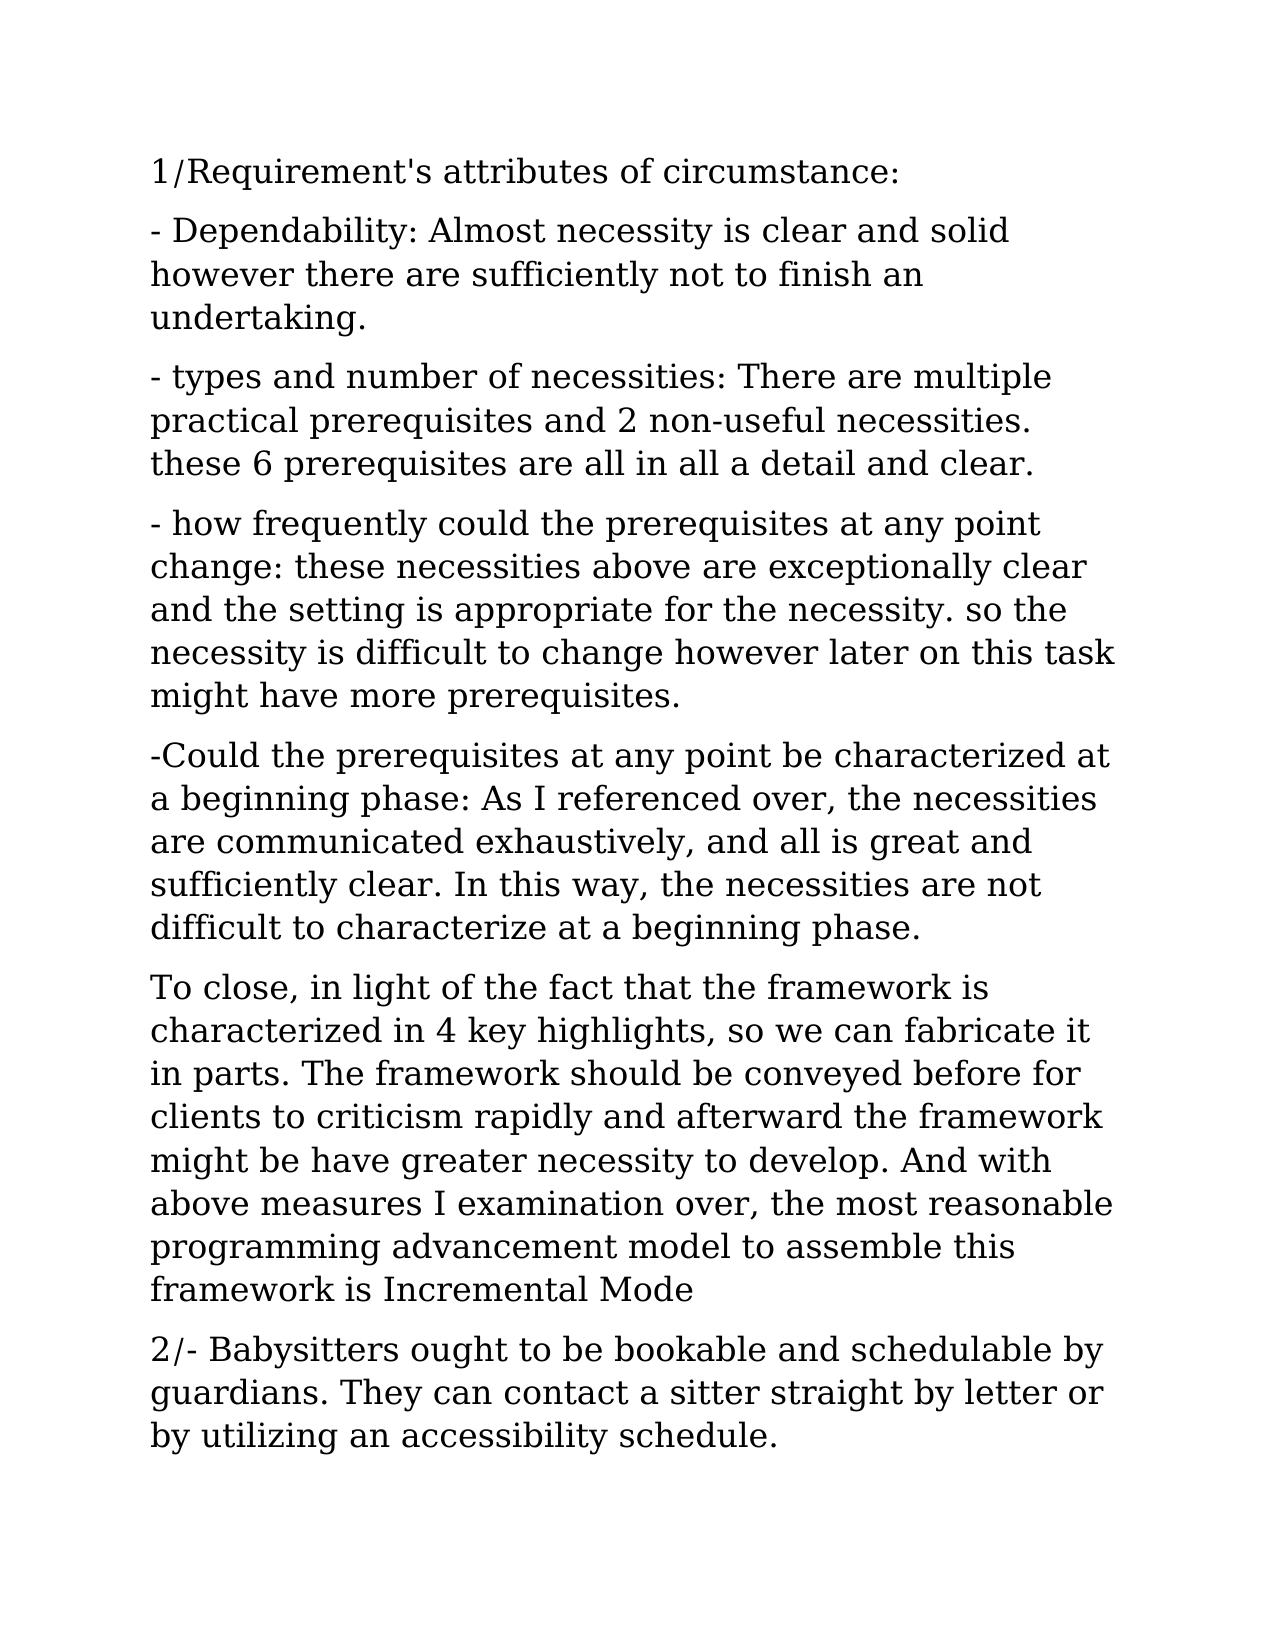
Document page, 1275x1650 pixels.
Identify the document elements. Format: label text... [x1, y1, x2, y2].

text To close, in light of the fact that the framework is characterized in 4 key highlights, so we can fabricate it in parts. The framework should be conveyed before for clients to criticism rapidly and afterward the framework might be have greater necessity to develop. And with above measures I examination over, the most reasonable programming advancement model to assemble this framework is Incremental Mode [150, 966, 1125, 1308]
text 1/Requirement's attributes of circumstance: [150, 150, 1125, 190]
text - Dependability: Almost necessity is clear and solid however there are sufficiently not to finish an undertaking. [150, 210, 1125, 336]
text - types and number of necessities: There are multiple practical prerequisites and 2 non-useful necessities. these 6 prerequisites are all in all a detail and clear. [150, 356, 1125, 482]
text 2/- Babysitters ought to be bookable and schedulable by guardians. They can contact a sitter straight by letter or by utilizing an accessibility schedule. [150, 1328, 1125, 1454]
text -Could the prerequisites at any point be characterized at a beginning phase: As I referenced over, the necessities are communicated exhaustively, and all is great and sufficiently clear. In this way, the necessities are not difficult to characterize at a beginning phase. [150, 734, 1125, 947]
text - how frequently could the prerequisites at any point change: these necessities above are exceptionally clear and the setting is appropriate for the necessity. so the necessity is difficult to change however later on this task might have more prerequisites. [150, 502, 1125, 714]
